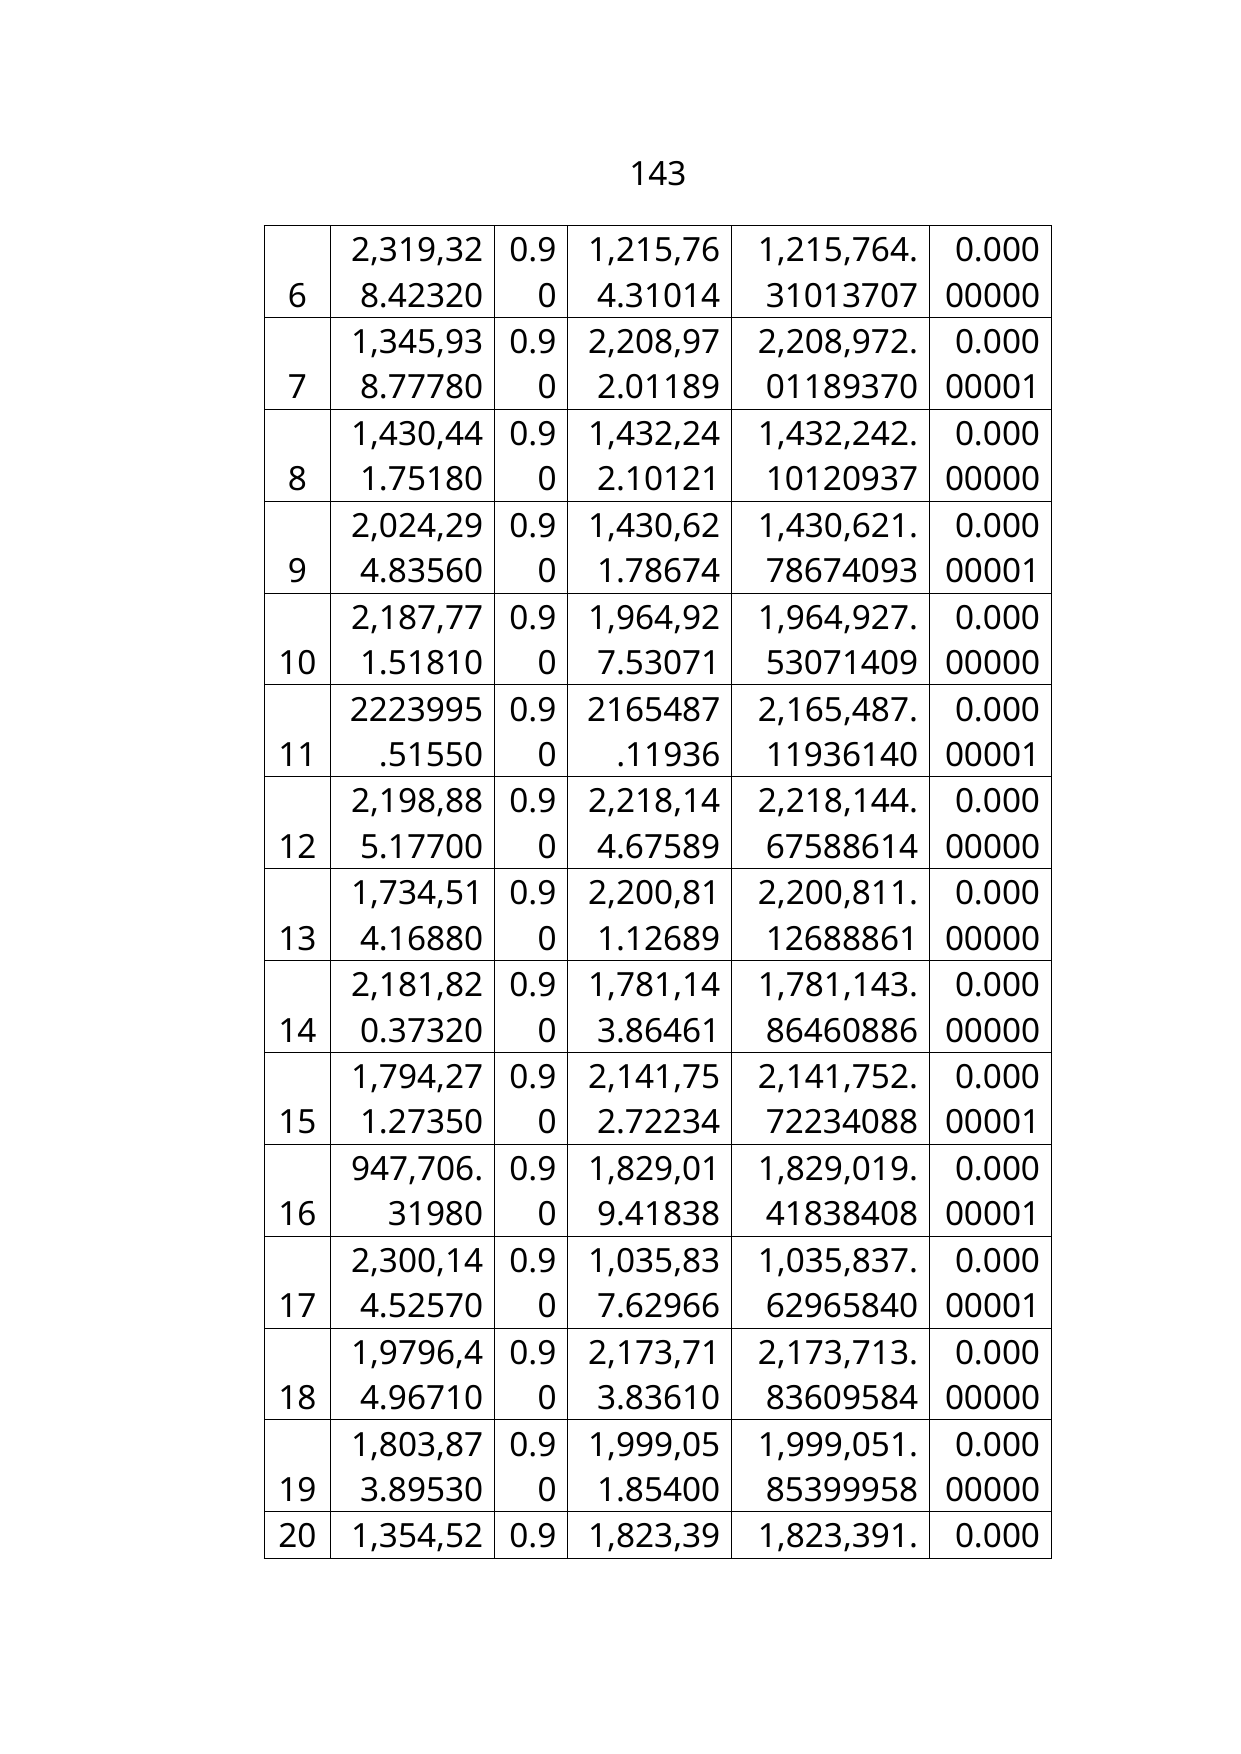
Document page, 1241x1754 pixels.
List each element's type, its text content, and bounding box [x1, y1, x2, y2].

table_cell 1,829,019.41838408 [732, 1145, 929, 1236]
table_cell 1,215,764.31014 [568, 226, 731, 317]
table_cell 1,430,441.75180 [331, 410, 494, 501]
table_cell 2,208,972.01189370 [732, 318, 929, 409]
table_cell 0.00000000 [930, 226, 1051, 317]
table_cell 0.00000000 [930, 410, 1051, 501]
table_cell 0.00000001 [930, 685, 1051, 776]
table_cell 1,432,242.10121 [568, 410, 731, 501]
table_cell 2,208,972.01189 [568, 318, 731, 409]
table_cell 14 [265, 961, 330, 1052]
table_cell 2,319,328.42320 [331, 226, 494, 317]
table_cell 12 [265, 777, 330, 868]
table_cell 6 [265, 226, 330, 317]
table_cell 13 [265, 869, 330, 960]
table_cell 1,823,391.69117 [568, 1512, 731, 1558]
table_cell 1,781,143.86460886 [732, 961, 929, 1052]
table_cell 7 [265, 318, 330, 409]
table_cell 0.90 [495, 502, 567, 592]
table_cell 0.90 [495, 410, 567, 501]
table_cell 2,200,811.12688861 [732, 869, 929, 960]
table_cell 2,165,487.11936140 [732, 685, 929, 776]
table_cell 9 [265, 502, 330, 592]
table_cell 0.90 [495, 1512, 567, 1558]
table_cell 1,803,873.89530 [331, 1420, 494, 1511]
table_cell 1,964,927.53071409 [732, 594, 929, 684]
table_cell 2,141,752.72234088 [732, 1053, 929, 1144]
table_cell 15 [265, 1053, 330, 1144]
table_cell 1,432,242.10120937 [732, 410, 929, 501]
table_cell 1,781,143.86461 [568, 961, 731, 1052]
table_cell 2,024,294.83560 [331, 502, 494, 592]
table_cell 0.00000000 [930, 1329, 1051, 1419]
table_cell 0.00000000 [930, 777, 1051, 868]
table_cell 0.90 [495, 1329, 567, 1419]
table_cell 1,829,019.41838 [568, 1145, 731, 1236]
table_cell 1,430,621.78674093 [732, 502, 929, 592]
table_cell 2,300,144.52570 [331, 1237, 494, 1327]
table_cell 0.90 [495, 1145, 567, 1236]
table_cell 1,354,528.81220 [331, 1512, 494, 1558]
table_cell 2,173,713.83610 [568, 1329, 731, 1419]
table_cell 2,181,820.37320 [331, 961, 494, 1052]
table_cell 0.00000001 [930, 502, 1051, 592]
table_cell 1,823,391.69116995 [732, 1512, 929, 1558]
table_cell 0.00000001 [930, 1053, 1051, 1144]
table_cell 0.90 [495, 226, 567, 317]
table_cell 8 [265, 410, 330, 501]
table_cell 2,198,885.17700 [331, 777, 494, 868]
table_cell 1,035,837.62966 [568, 1237, 731, 1327]
table_cell 0.90 [495, 1053, 567, 1144]
table_cell 1,794,271.27350 [331, 1053, 494, 1144]
table_cell 1,345,938.77780 [331, 318, 494, 409]
table_cell 1,999,051.85400 [568, 1420, 731, 1511]
table_cell 0.90 [495, 961, 567, 1052]
table_cell 0.00000000 [930, 961, 1051, 1052]
table_cell 20 [265, 1512, 330, 1558]
table_cell 16 [265, 1145, 330, 1236]
table_cell 10 [265, 594, 330, 684]
table_cell 0.90 [495, 1420, 567, 1511]
table_cell 1,734,514.16880 [331, 869, 494, 960]
table_cell 0.90 [495, 594, 567, 684]
table_cell 0.00000000 [930, 869, 1051, 960]
table_cell 11 [265, 685, 330, 776]
table_cell 17 [265, 1237, 330, 1327]
table_cell 1,964,927.53071 [568, 594, 731, 684]
table_cell 2,173,713.83609584 [732, 1329, 929, 1419]
table_cell 1,9796,44.96710 [331, 1329, 494, 1419]
table_cell 0.90 [495, 777, 567, 868]
table_cell 2,218,144.67589 [568, 777, 731, 868]
table_cell 2,200,811.12689 [568, 869, 731, 960]
table_cell 2,187,771.51810 [331, 594, 494, 684]
table_cell 2165487.11936 [568, 685, 731, 776]
table_cell 0.00000001 [930, 1145, 1051, 1236]
table_cell 19 [265, 1420, 330, 1511]
table_cell 0.00000000 [930, 1420, 1051, 1511]
table_cell 0.00000000 [930, 594, 1051, 684]
table_cell 1,215,764.31013707 [732, 226, 929, 317]
table_cell 0.00000001 [930, 318, 1051, 409]
table_cell 1,430,621.78674 [568, 502, 731, 592]
table_cell 0.90 [495, 318, 567, 409]
table_cell 0.90 [495, 869, 567, 960]
table_cell 947,706.31980 [331, 1145, 494, 1236]
table_cell 2,218,144.67588614 [732, 777, 929, 868]
table_cell 0.00000001 [930, 1512, 1051, 1558]
table_cell 18 [265, 1329, 330, 1419]
table_cell 2223995.51550 [331, 685, 494, 776]
table_cell 2,141,752.72234 [568, 1053, 731, 1144]
table_cell 0.90 [495, 1237, 567, 1327]
table_cell 0.90 [495, 685, 567, 776]
table_cell 1,999,051.85399958 [732, 1420, 929, 1511]
table_cell 1,035,837.62965840 [732, 1237, 929, 1327]
table_cell 0.00000001 [930, 1237, 1051, 1327]
